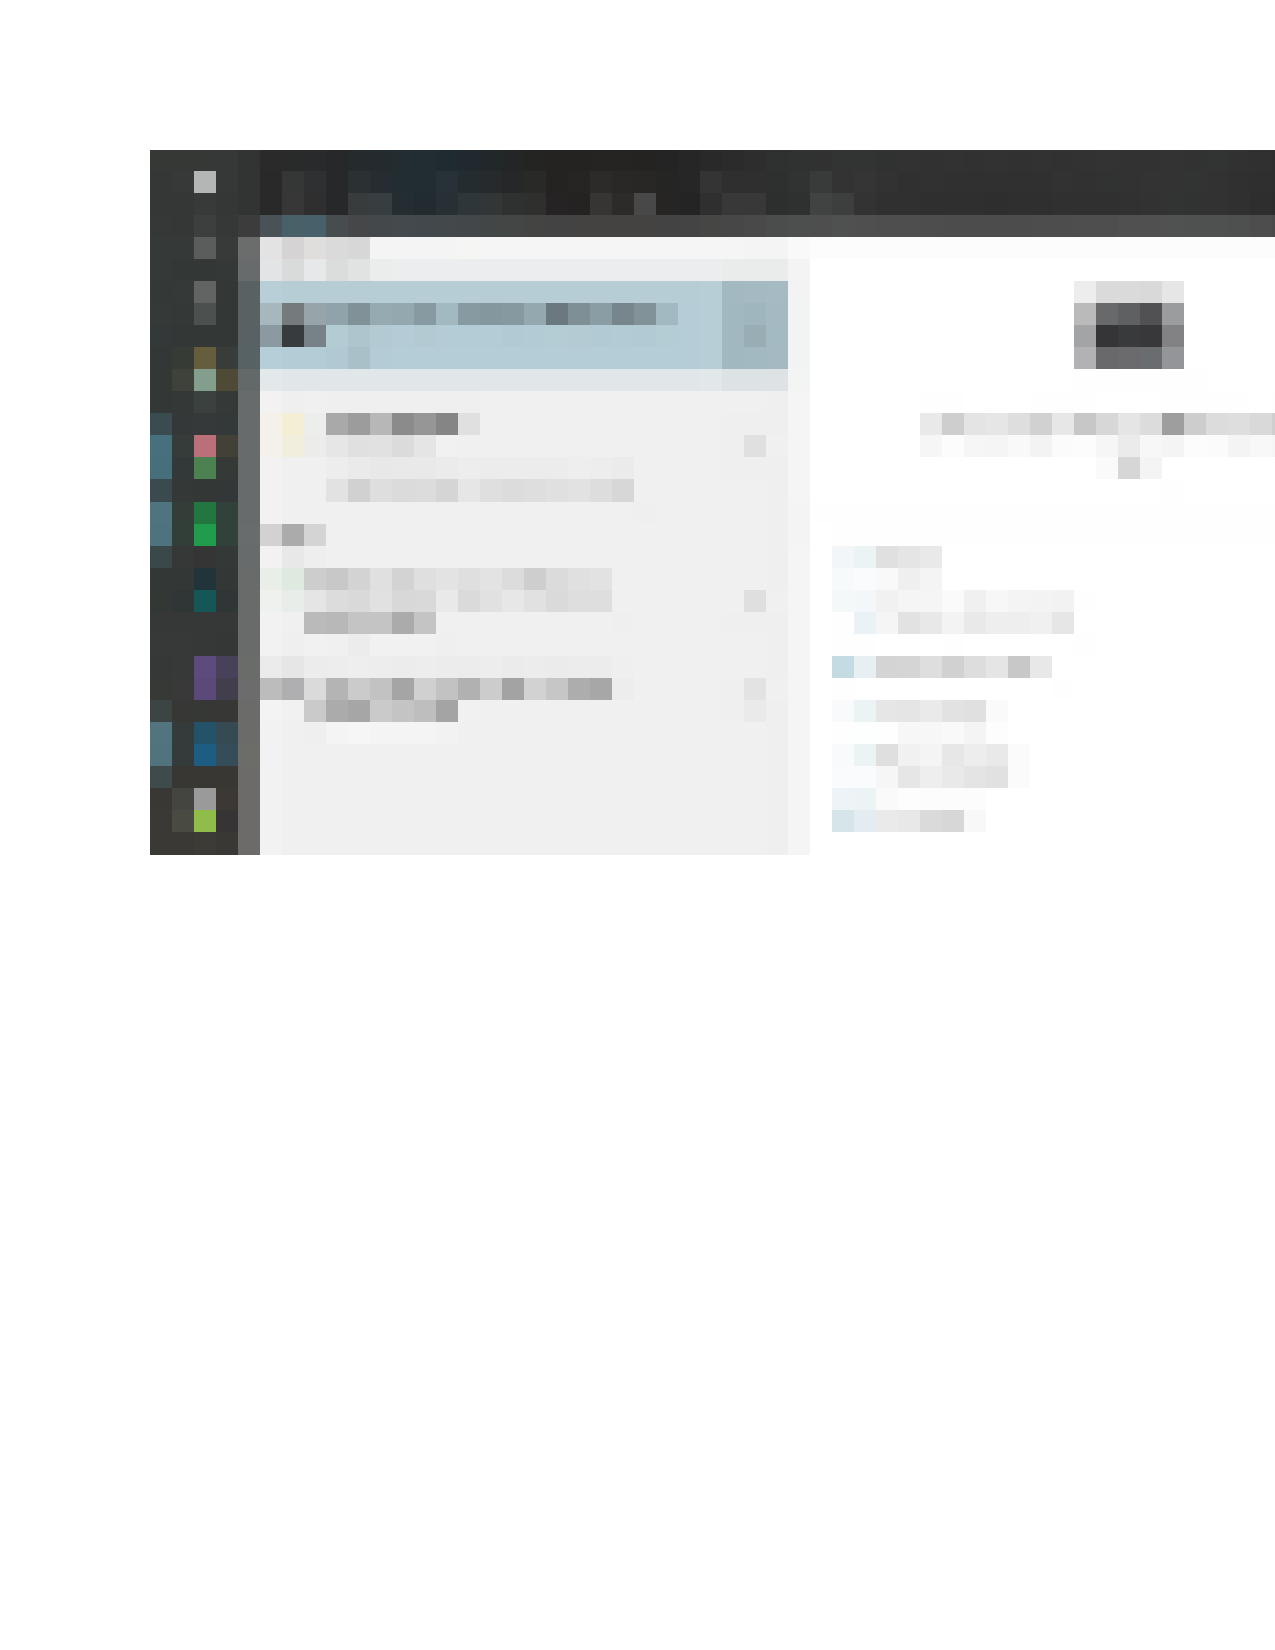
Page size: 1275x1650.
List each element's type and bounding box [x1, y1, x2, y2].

picture [150, 150, 1275, 855]
